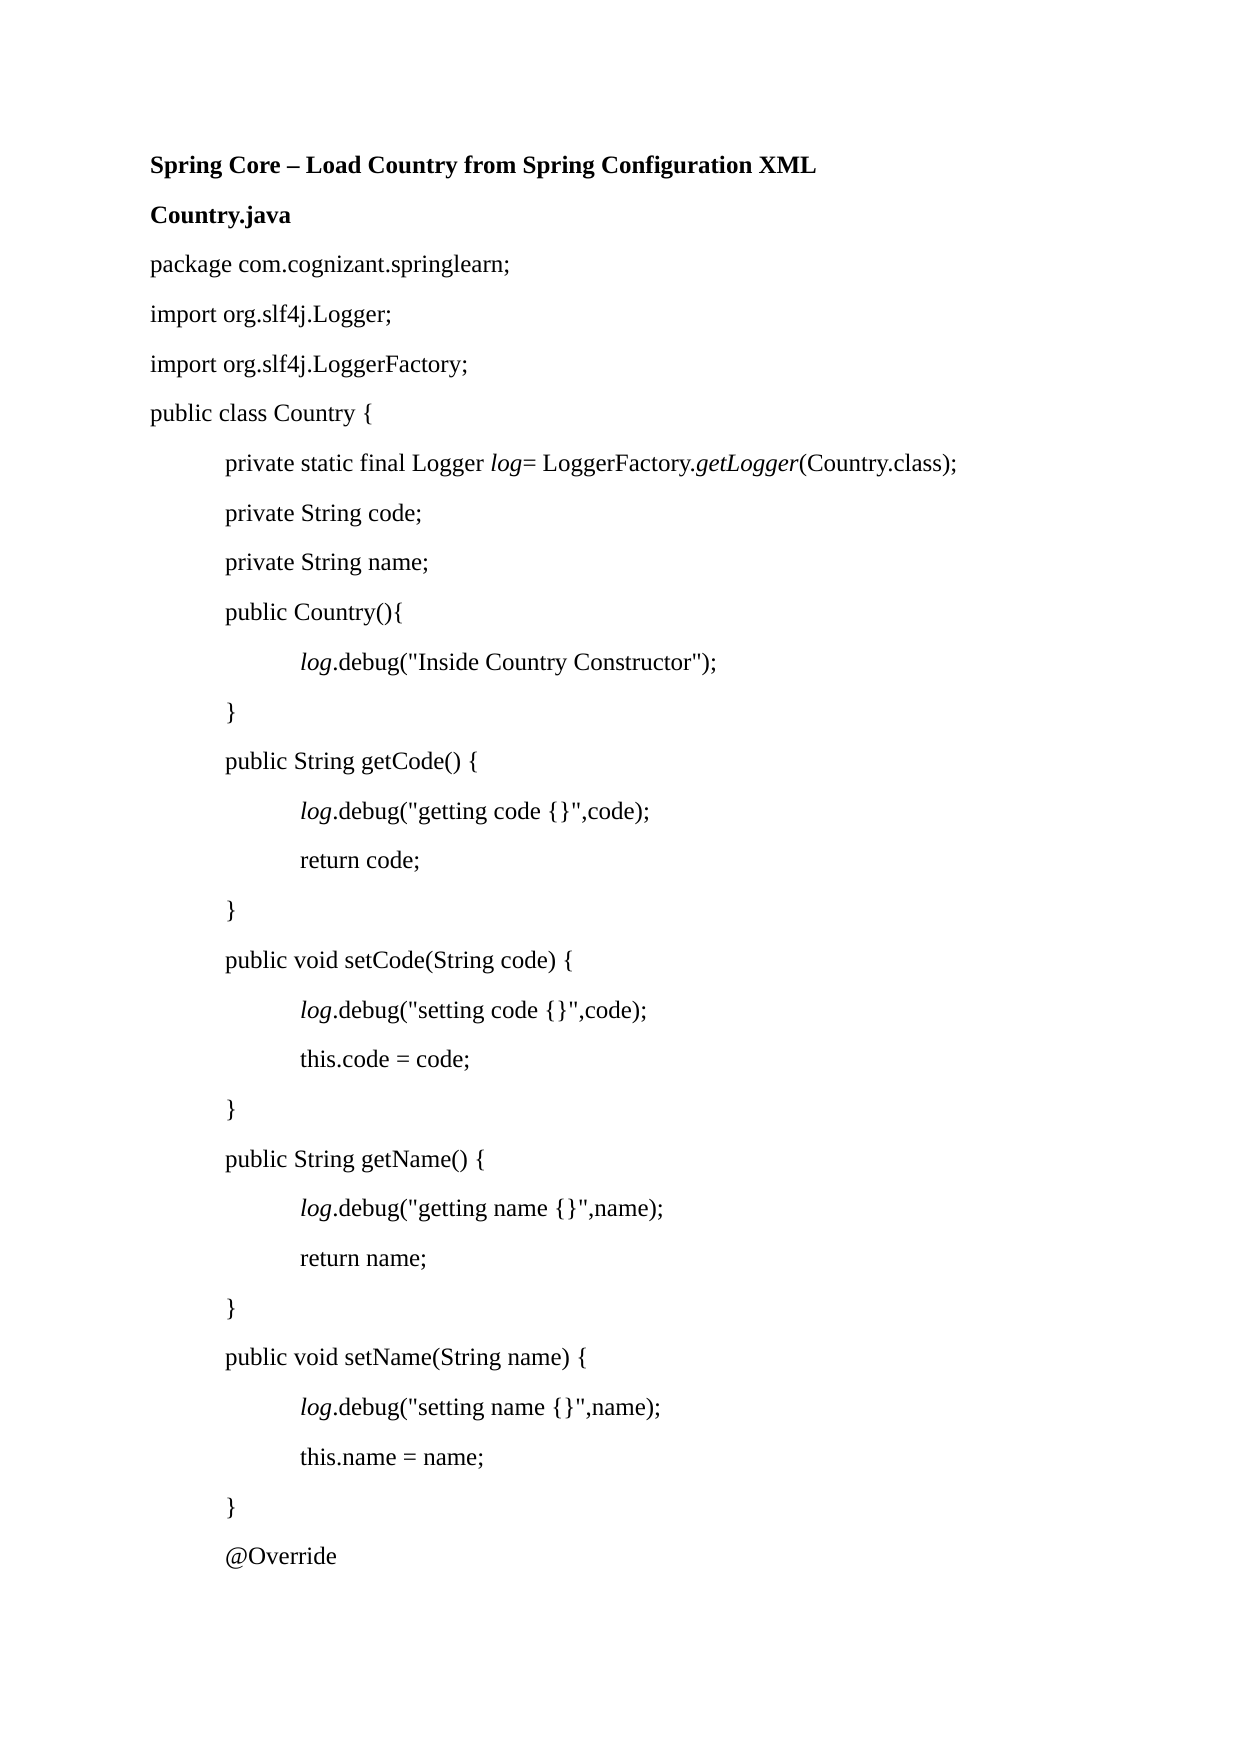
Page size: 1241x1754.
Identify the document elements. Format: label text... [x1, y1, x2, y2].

text public class Country { [150, 398, 1090, 427]
text } [150, 1492, 1090, 1520]
text public Country(){ [150, 597, 1090, 626]
text public void setName(String name) { [150, 1342, 1090, 1371]
text package com.cognizant.springlearn; [150, 249, 1090, 278]
text log.debug("Inside Country Constructor"); [150, 647, 1090, 676]
text log.debug("getting code {}",code); [150, 796, 1090, 825]
text @Override [150, 1541, 1090, 1570]
text } [150, 1293, 1090, 1322]
text private String name; [150, 547, 1090, 576]
text log.debug("getting name {}",name); [150, 1193, 1090, 1222]
text public String getCode() { [150, 746, 1090, 775]
text Country.java [150, 200, 1090, 228]
text private String code; [150, 498, 1090, 527]
text this.code = code; [150, 1044, 1090, 1073]
text } [150, 1094, 1090, 1123]
text log.debug("setting name {}",name); [150, 1392, 1090, 1421]
text import org.slf4j.LoggerFactory; [150, 349, 1090, 377]
text public void setCode(String code) { [150, 945, 1090, 974]
text return code; [150, 846, 1090, 874]
text import org.slf4j.Logger; [150, 299, 1090, 328]
text } [150, 895, 1090, 924]
text private static final Logger log= LoggerFactory.getLogger(Country.class); [150, 448, 1090, 477]
text } [150, 697, 1090, 725]
text log.debug("setting code {}",code); [150, 995, 1090, 1023]
text return name; [150, 1243, 1090, 1272]
text Spring Core – Load Country from Spring Configuration XML [150, 150, 1090, 179]
text public String getName() { [150, 1144, 1090, 1172]
text this.name = name; [150, 1442, 1090, 1471]
